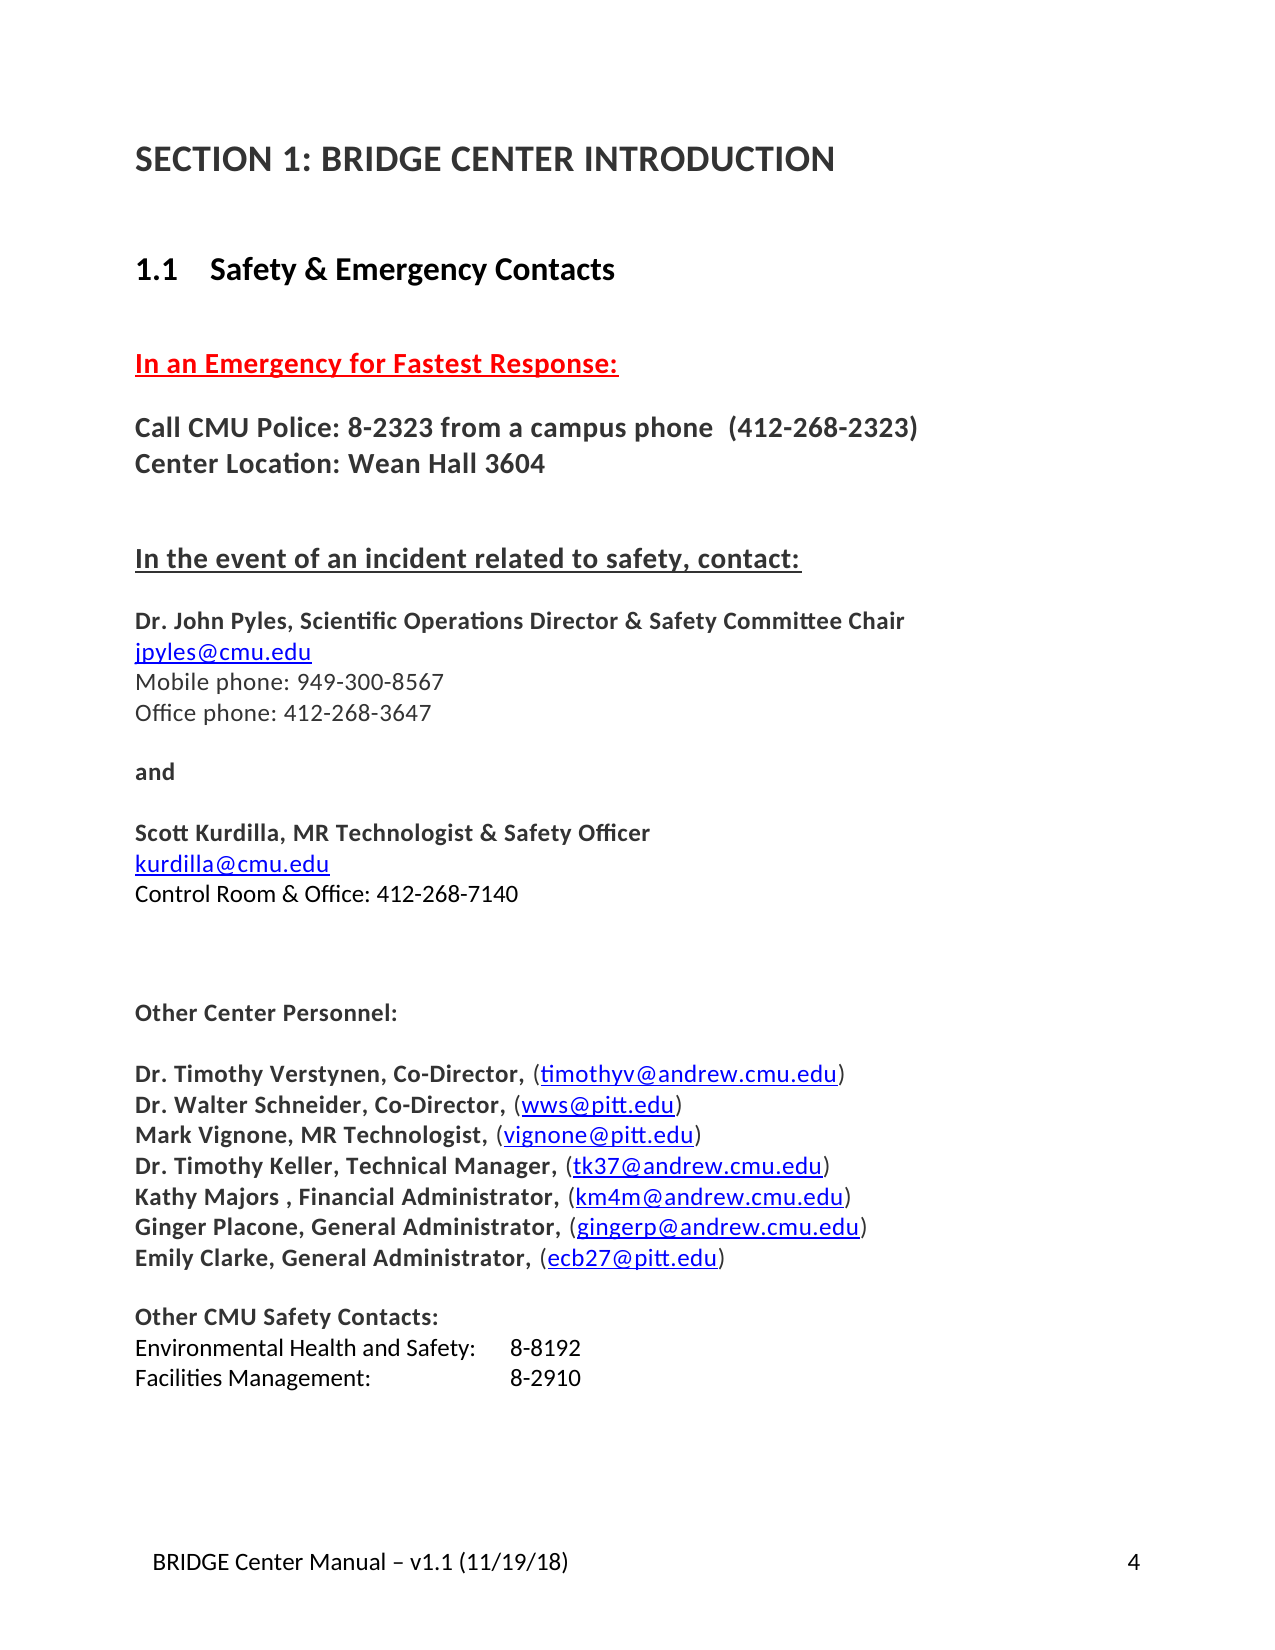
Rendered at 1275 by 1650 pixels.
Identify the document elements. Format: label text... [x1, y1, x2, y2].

text and Scott Kurdilla, MR Technologist & Safety Officer kurdilla@cmu.edu Control Room & Office: 412-268-7140 [135, 757, 1140, 938]
text Call CMU Police: 8-2323 from a campus phone (412-268-2323) Center Location: Wean Hall 3604 [135, 409, 1140, 481]
text Dr. John Pyles, Scientific Operations Director & Safety Committee Chair jpyles@cmu.edu Mobile phone: 949-300-8567 Office phone: 412-268-3647 [135, 605, 1140, 727]
subtitle SECTION 1: BRIDGE CENTER INTRODUCTION [135, 135, 1140, 181]
text In an Emergency for Fastest Response: [135, 345, 1140, 380]
text In the event of an incident related to safety, contact: [135, 510, 1140, 576]
subtitle 1.1 Safety & Emergency Contacts [135, 248, 1140, 329]
text Other CMU Safety Contacts: Environmental Health and Safety: 8-8192 Facilities Management: 8-2910 [135, 1301, 1140, 1393]
text Other Center Personnel: Dr. Timothy Verstynen, Co-Director, (timothyv@andrew.cmu.edu) Dr. Walter Schneider, Co-Director, (wws@pitt.edu) Mark Vignone, MR Technologist, (vignone@pitt.edu) Dr. Timothy Keller, Technical Manager, (tk37@andrew.cmu.edu) Kathy Majors , Financial Administrator, (km4m@andrew.cmu.edu) Ginger Placone, General Administrator, (gingerp@andrew.cmu.edu) Emily Clarke, General Administrator, (ecb27@pitt.edu) [135, 967, 1140, 1272]
